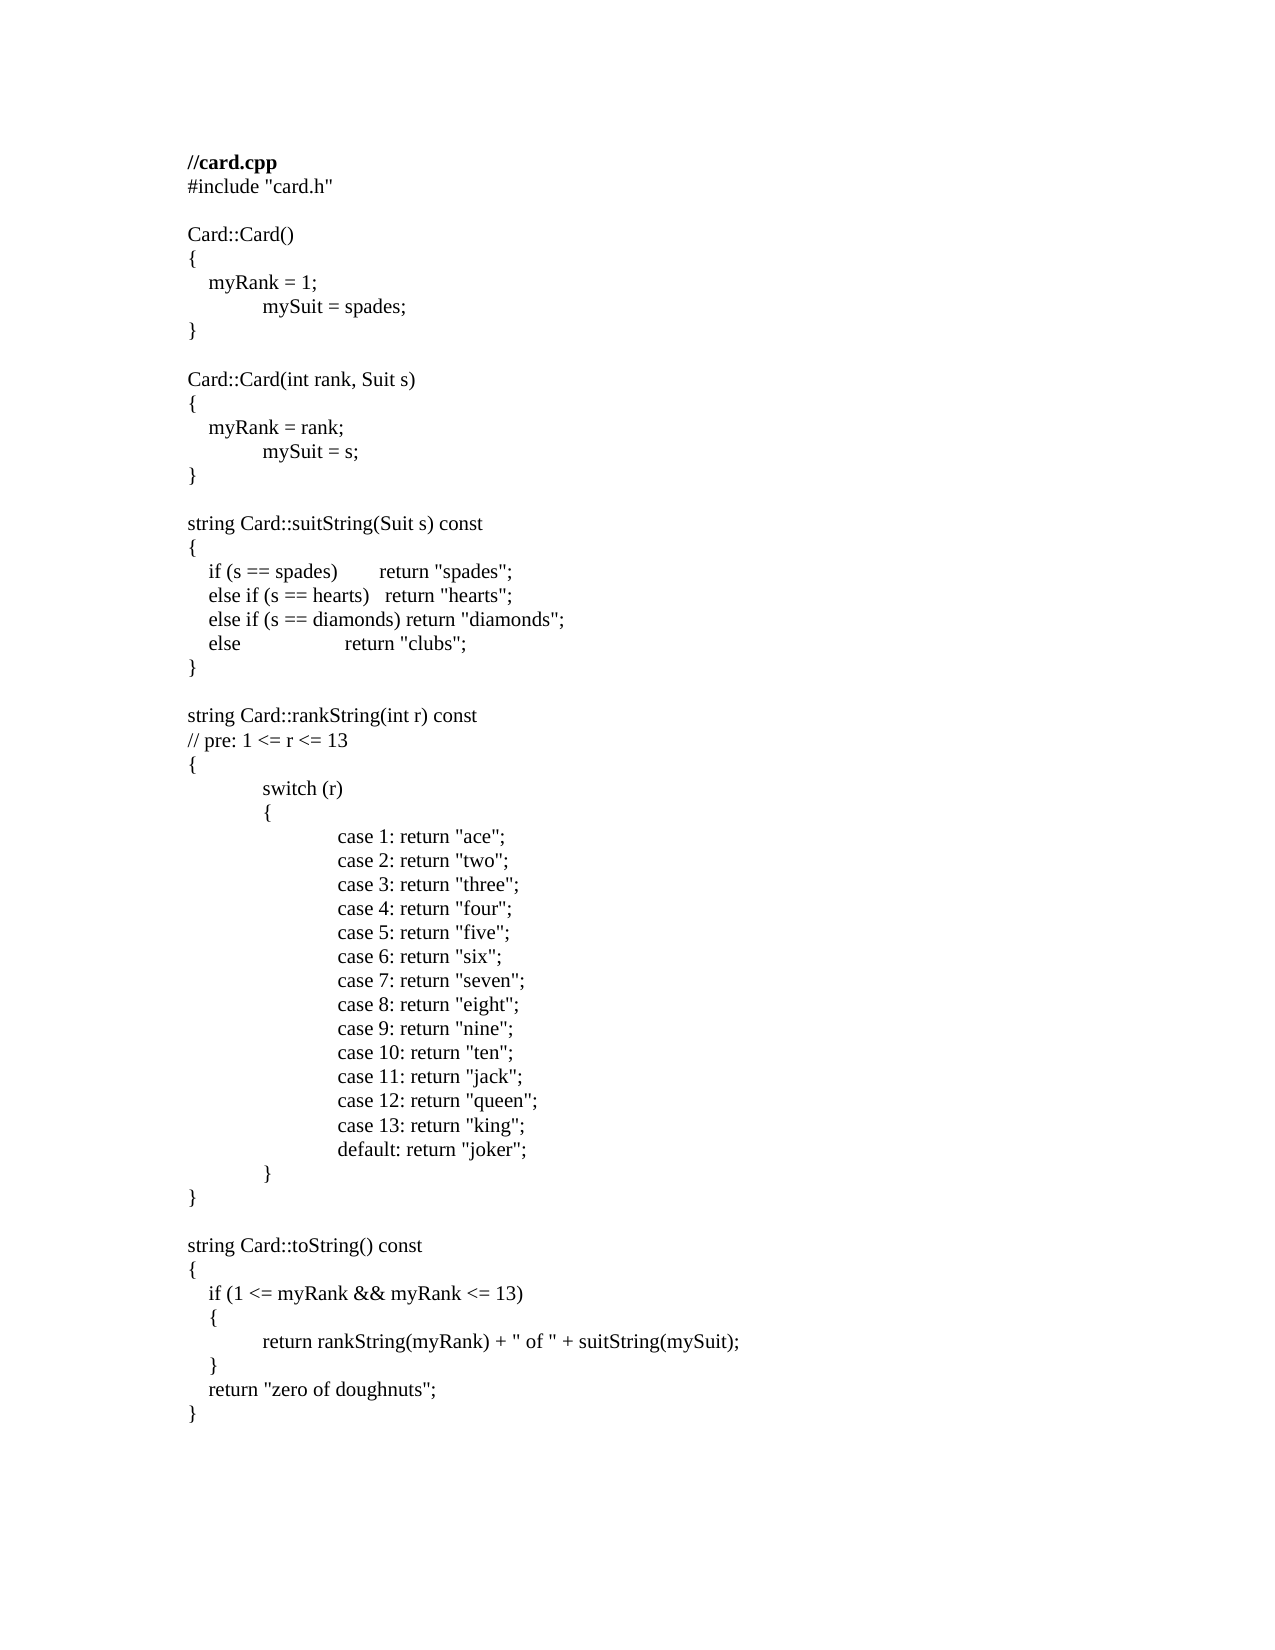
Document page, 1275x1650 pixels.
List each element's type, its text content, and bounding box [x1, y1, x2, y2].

text { [187, 1257, 1087, 1281]
text return rankString(myRank) + " of " + suitString(mySuit); [187, 1329, 1087, 1353]
text { [187, 535, 1087, 559]
text //card.cpp [187, 150, 1087, 174]
text { [187, 391, 1087, 415]
text case 2: return "two"; [187, 848, 1087, 872]
text return "zero of doughnuts"; [187, 1377, 1087, 1401]
text case 1: return "ace"; [187, 824, 1087, 848]
text else if (s == hearts) return "hearts"; [187, 583, 1087, 607]
text case 12: return "queen"; [187, 1088, 1087, 1112]
text case 4: return "four"; [187, 896, 1087, 920]
text { [187, 752, 1087, 776]
text switch (r) [187, 776, 1087, 800]
text // pre: 1 <= r <= 13 [187, 727, 1087, 752]
text { [187, 800, 1087, 824]
text } [187, 1185, 1087, 1209]
text case 3: return "three"; [187, 872, 1087, 896]
text Card::Card(int rank, Suit s) [187, 367, 1087, 391]
text case 13: return "king"; [187, 1112, 1087, 1137]
text case 7: return "seven"; [187, 968, 1087, 992]
text case 11: return "jack"; [187, 1064, 1087, 1088]
text default: return "joker"; [187, 1137, 1087, 1161]
text case 9: return "nine"; [187, 1016, 1087, 1040]
text } [187, 1353, 1087, 1377]
text } [187, 318, 1087, 342]
text case 6: return "six"; [187, 944, 1087, 968]
text string Card::suitString(Suit s) const [187, 511, 1087, 535]
text if (s == spades) return "spades"; [187, 559, 1087, 583]
text case 10: return "ten"; [187, 1040, 1087, 1064]
text #include "card.h" [187, 174, 1087, 198]
text case 8: return "eight"; [187, 992, 1087, 1016]
text } [187, 1161, 1087, 1185]
text string Card::toString() const [187, 1233, 1087, 1257]
text { [187, 246, 1087, 270]
text else if (s == diamonds) return "diamonds"; [187, 607, 1087, 631]
text case 5: return "five"; [187, 920, 1087, 944]
text else return "clubs"; [187, 631, 1087, 655]
text mySuit = s; [187, 439, 1087, 463]
text } [187, 1401, 1087, 1425]
text } [187, 463, 1087, 487]
text myRank = 1; [187, 270, 1087, 294]
text myRank = rank; [187, 415, 1087, 439]
text mySuit = spades; [187, 294, 1087, 318]
text { [187, 1305, 1087, 1329]
text if (1 <= myRank && myRank <= 13) [187, 1281, 1087, 1305]
text string Card::rankString(int r) const [187, 703, 1087, 727]
text } [187, 655, 1087, 679]
text Card::Card() [187, 222, 1087, 246]
